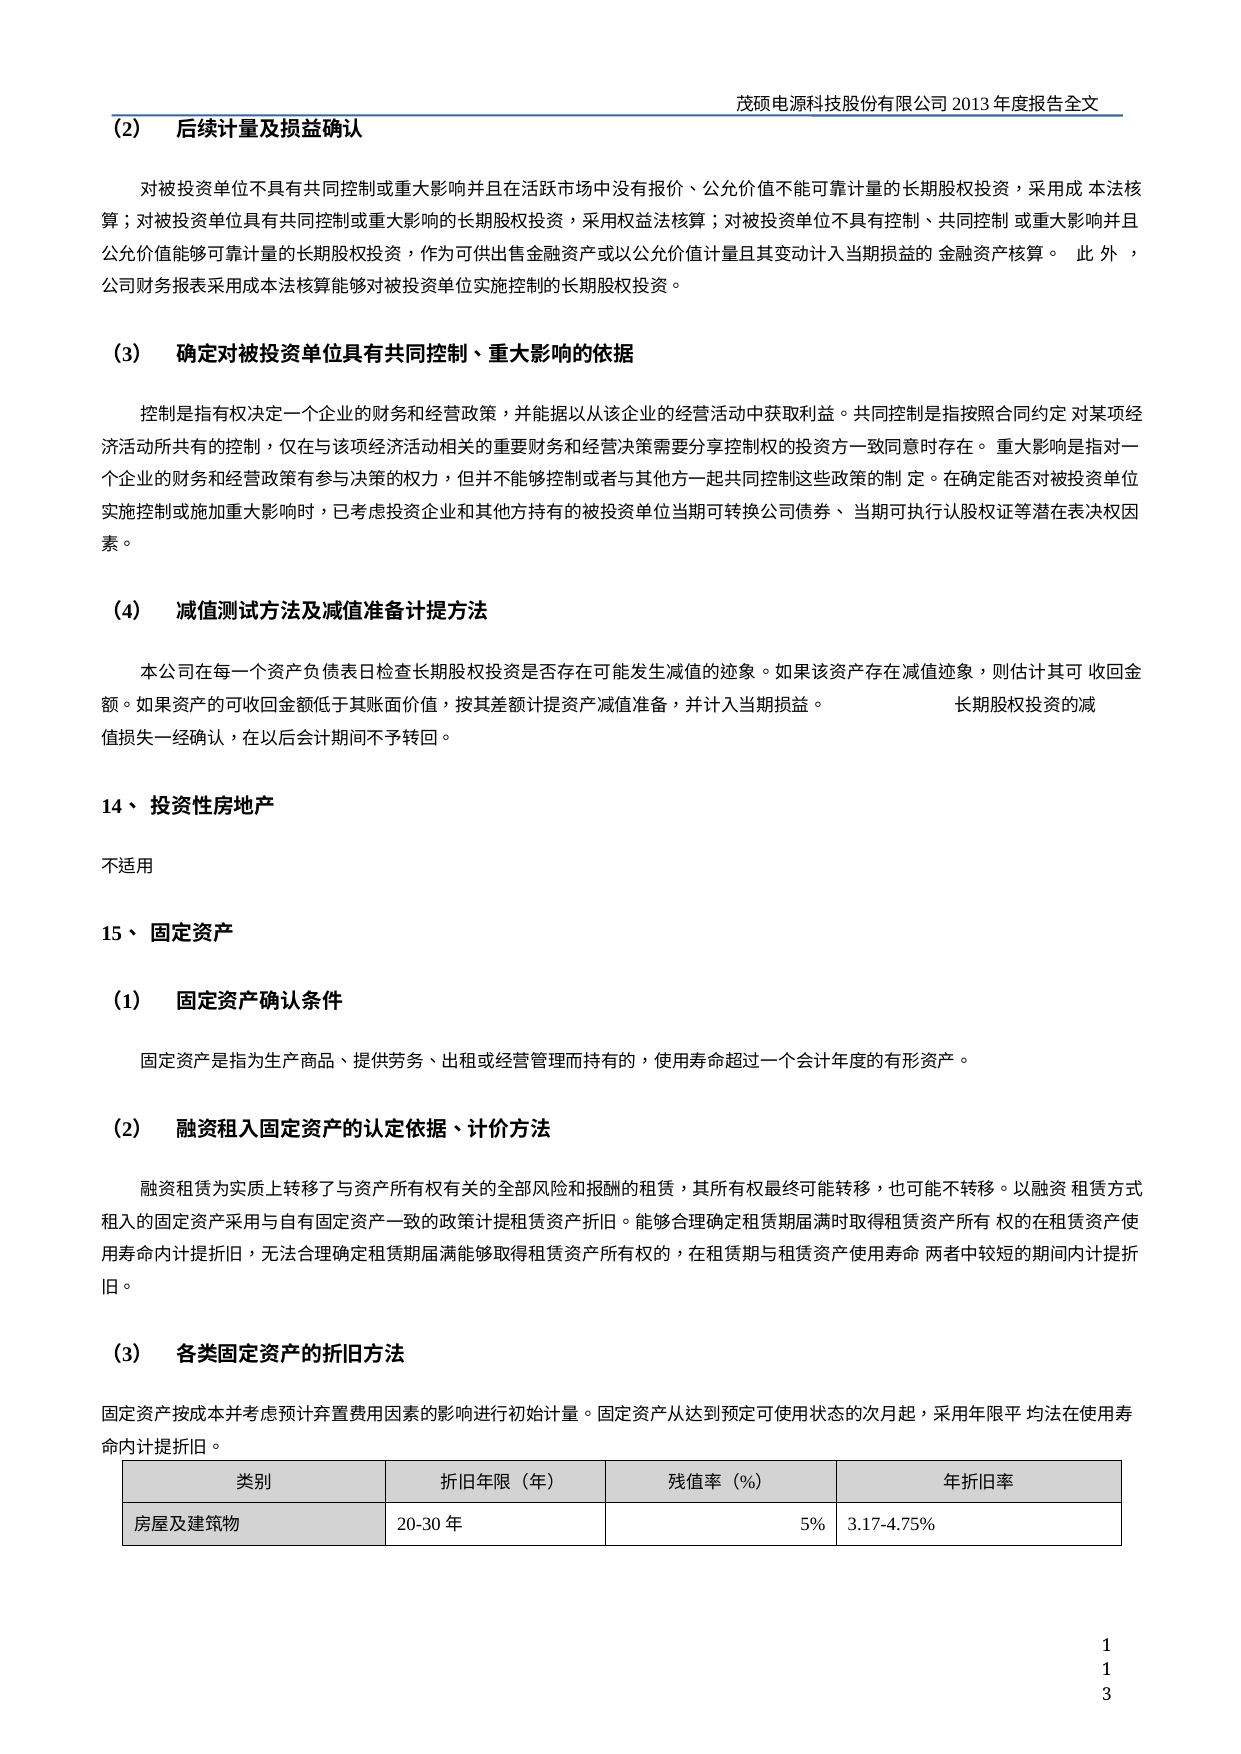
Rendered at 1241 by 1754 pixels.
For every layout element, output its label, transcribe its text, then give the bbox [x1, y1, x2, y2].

text 对被投资单位不具有共同控制或重大影响并且在活跃市场中没有报价、公允价值不能可靠计量的长期股权投资，采用成 本法核算；对被投资单位具有共同控制或重大影响的长期股权投资，采用权益法核算；对被投资单位不具有控制、共同控制 或重大影响并且公允价值能够可靠计量的长期股权投资，作为可供出售金融资产或以公允价值计量且其变动计入当期损益的 金融资产核算。 此外，公司财务报表采用成本法核算能够对被投资单位实施控制的长期股权投资。 [101, 169, 1143, 299]
text （4） 减值测试方法及减值准备计提方法 [101, 597, 1143, 625]
text 控制是指有权决定一个企业的财务和经营政策，并能据以从该企业的经营活动中获取利益。共同控制是指按照合同约定 对某项经济活动所共有的控制，仅在与该项经济活动相关的重要财务和经营决策需要分享控制权的投资方一致同意时存在。 重大影响是指对一个企业的财务和经营政策有参与决策的权力，但并不能够控制或者与其他方一起共同控制这些政策的制 定。在确定能否对被投资单位实施控制或施加重大影响时，已考虑投资企业和其他方持有的被投资单位当期可转换公司债券、 当期可执行认股权证等潜在表决权因素。 [101, 394, 1143, 557]
text （1） 固定资产确认条件 [101, 986, 1143, 1015]
text 15、 固定资产 [101, 918, 1143, 947]
text （2） 后续计量及损益确认 [101, 114, 1143, 142]
text 本公司在每一个资产负债表日检查长期股权投资是否存在可能发生减值的迹象。如果该资产存在减值迹象，则估计其可 收回金额。如果资产的可收回金额低于其账面价值，按其差额计提资产减值准备，并计入当期损益。 长期股权投资的减 [101, 652, 1143, 718]
text 固定资产按成本并考虑预计弃置费用因素的影响进行初始计量。固定资产从达到预定可使用状态的次月起，采用年限平 均法在使用寿命内计提折旧。 [101, 1395, 1143, 1460]
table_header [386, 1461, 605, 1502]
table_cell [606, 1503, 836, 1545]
text （3） 各类固定资产的折旧方法 [101, 1339, 1143, 1368]
text （2） 融资租入固定资产的认定依据、计价方法 [101, 1114, 1143, 1142]
text 固定资产是指为生产商品、提供劳务、出租或经营管理而持有的，使用寿命超过一个会计年度的有形资产。 [101, 1042, 1143, 1074]
text （3） 确定对被投资单位具有共同控制、重大影响的依据 [101, 339, 1143, 367]
text 14、 投资性房地产 [101, 791, 1143, 819]
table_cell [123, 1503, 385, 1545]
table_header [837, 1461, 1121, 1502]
text 不适用 [101, 846, 1143, 879]
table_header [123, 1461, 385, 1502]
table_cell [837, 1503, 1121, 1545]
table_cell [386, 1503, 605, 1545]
text 值损失一经确认，在以后会计期间不予转回。 [101, 718, 1143, 751]
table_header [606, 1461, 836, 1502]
text 融资租赁为实质上转移了与资产所有权有关的全部风险和报酬的租赁，其所有权最终可能转移，也可能不转移。以融资 租赁方式租入的固定资产采用与自有固定资产一致的政策计提租赁资产折旧。能够合理确定租赁期届满时取得租赁资产所有 权的在租赁资产使用寿命内计提折旧，无法合理确定租赁期届满能够取得租赁资产所有权的，在租赁期与租赁资产使用寿命 两者中较短的期间内计提折旧。 [101, 1169, 1143, 1299]
